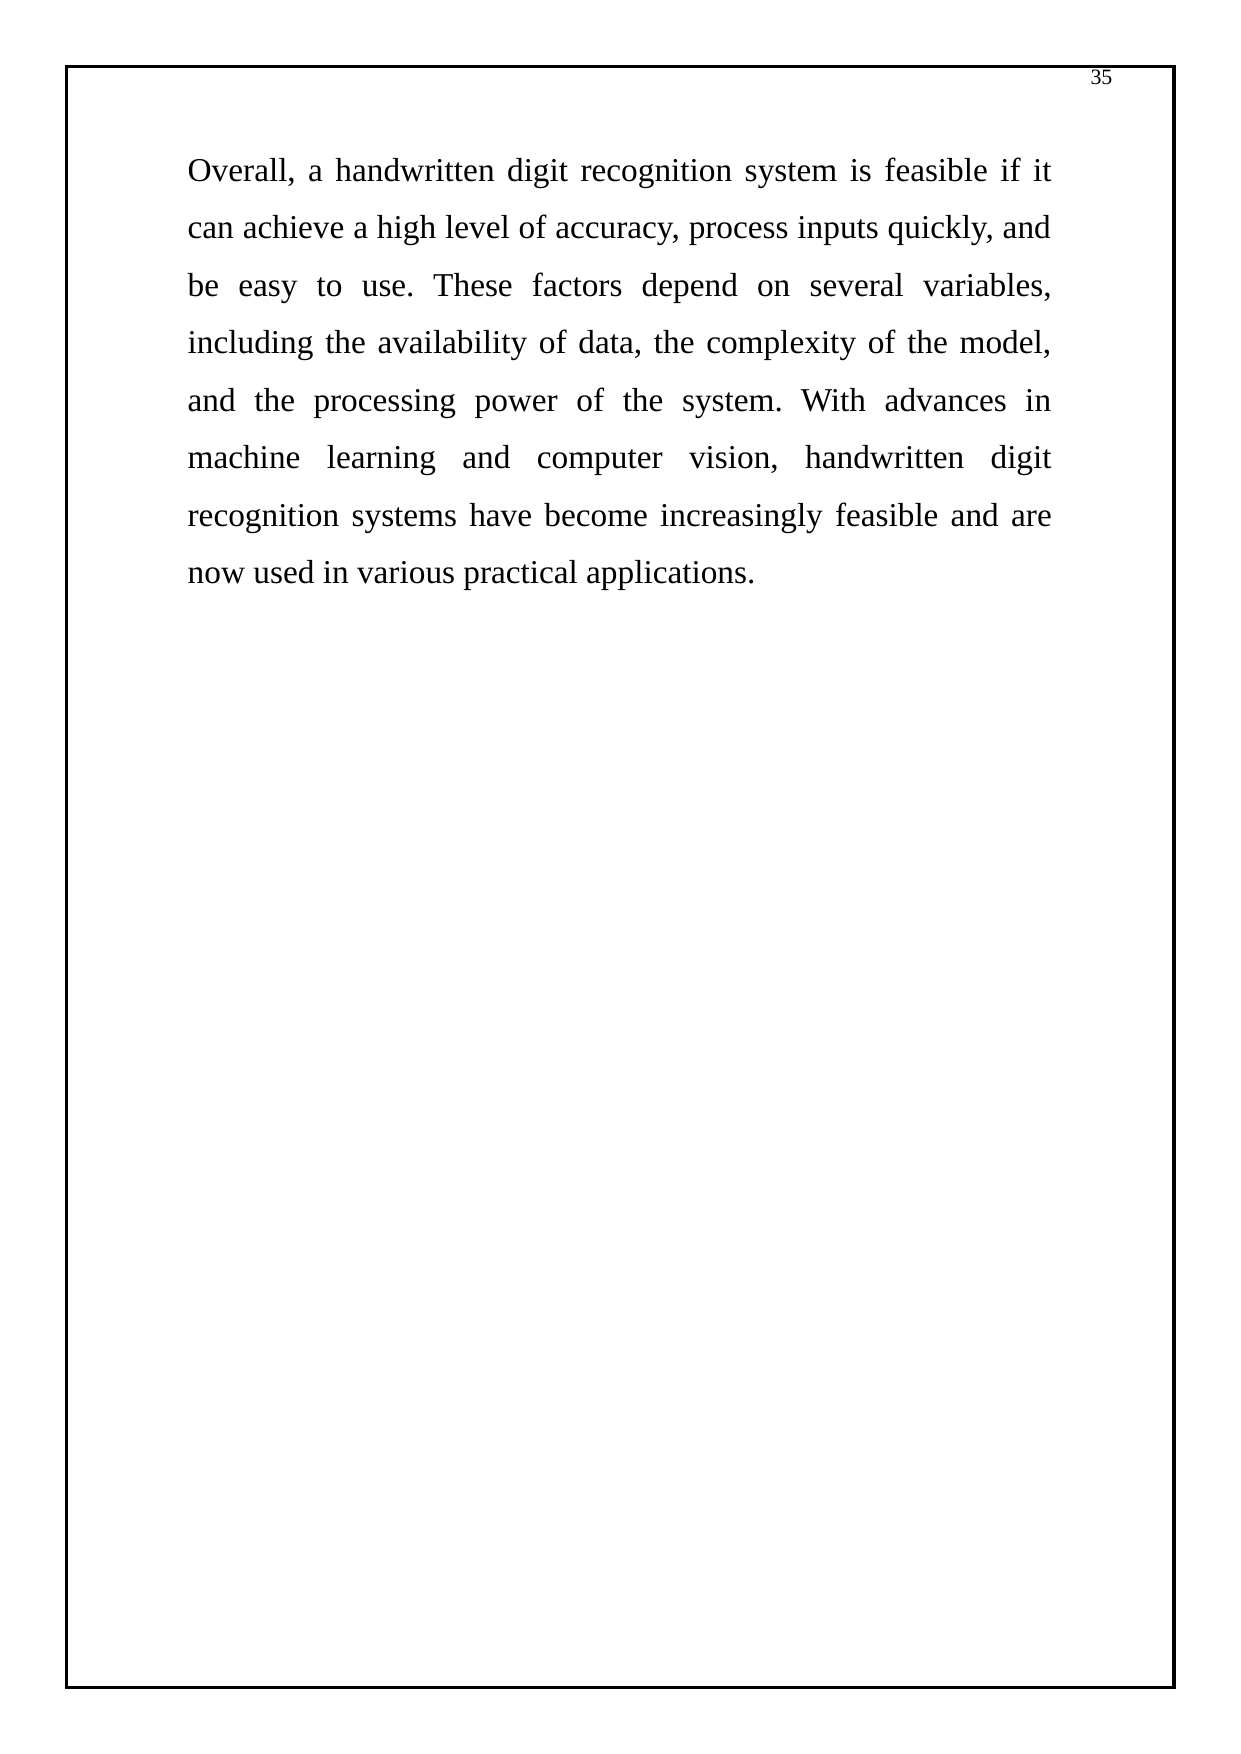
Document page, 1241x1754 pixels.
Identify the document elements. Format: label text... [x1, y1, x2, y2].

list Overall, a handwritten digit recognition system is feasible if it can achieve a high level of accuracy, process inputs quickly, and be easy to use. These factors depend on several variables, including the availability of data, the complexity of the model, and the processing power of the system. With advances in machine learning and computer vision, handwritten digit recognition systems have become increasingly feasible and are now used in various practical applications. [187, 150, 1053, 591]
